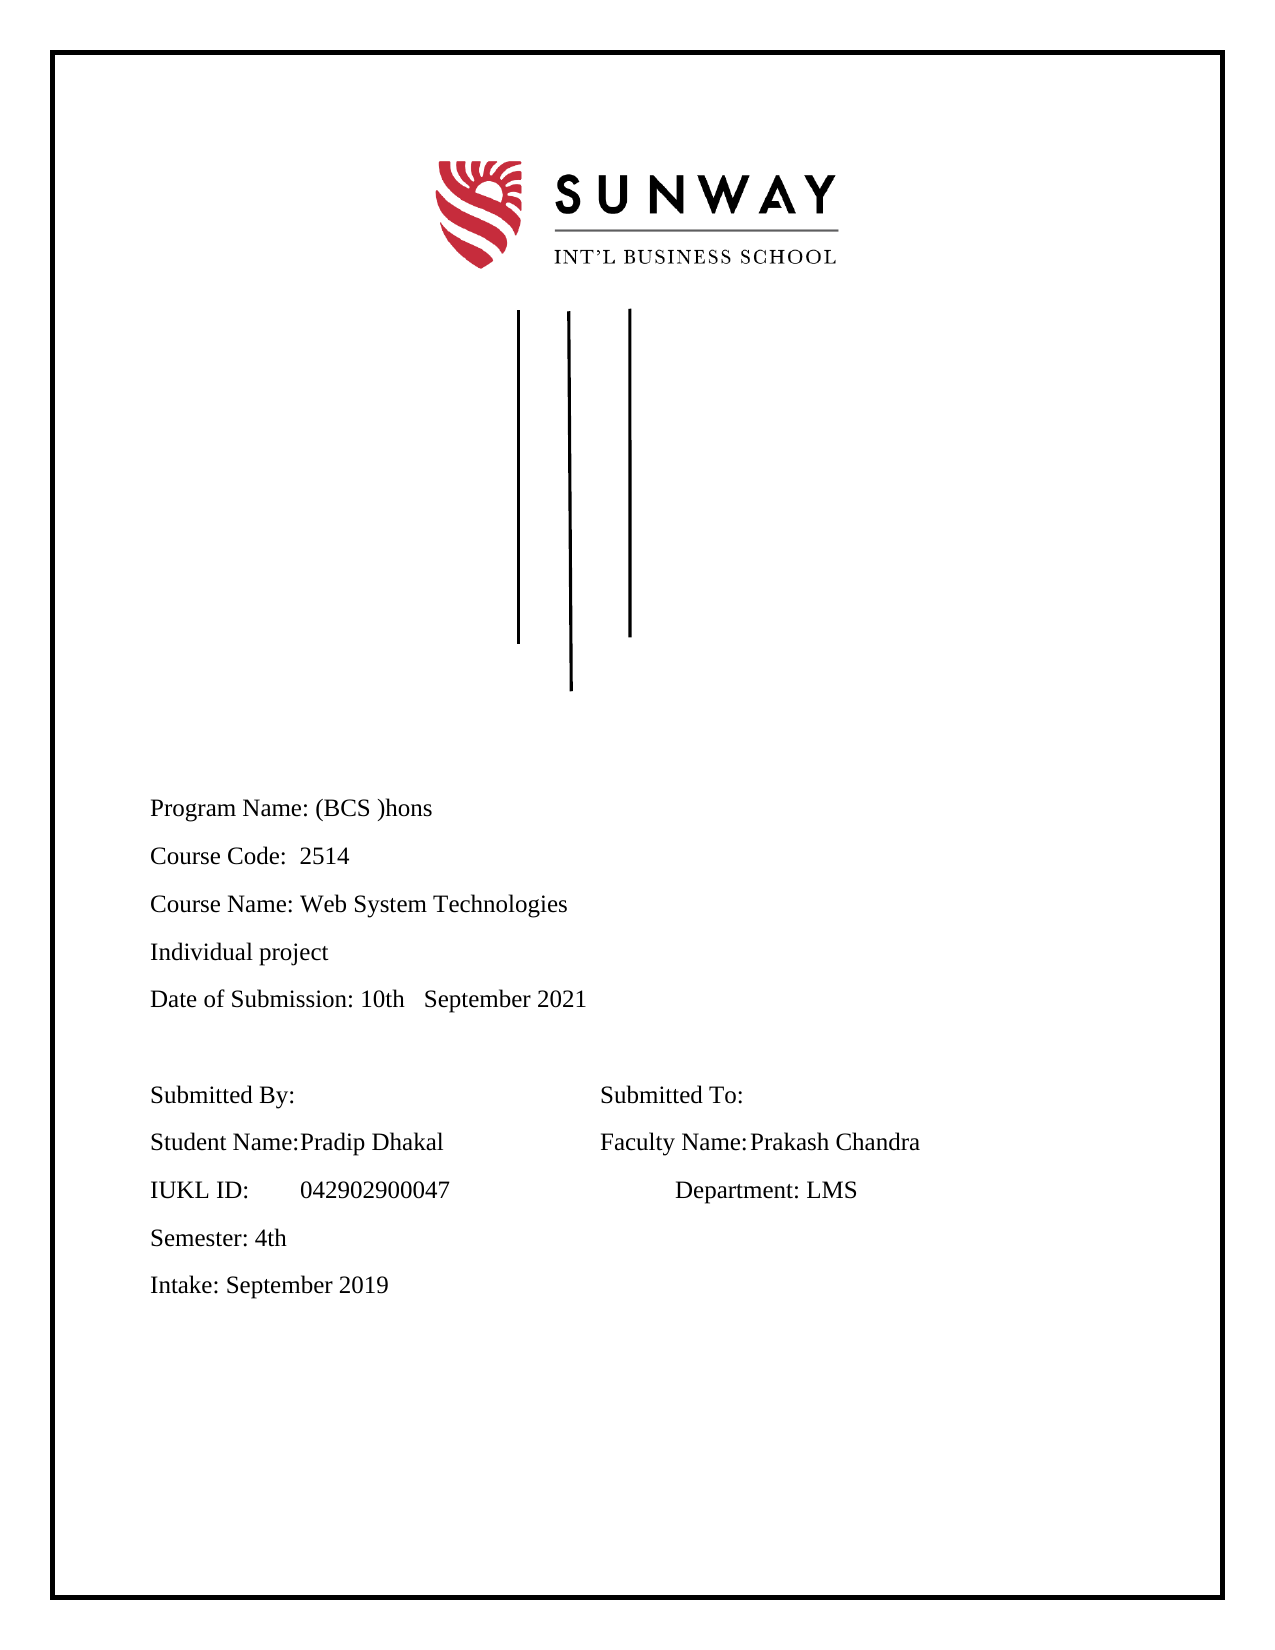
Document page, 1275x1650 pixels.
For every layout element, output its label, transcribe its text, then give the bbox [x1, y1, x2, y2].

picture [418, 150, 857, 289]
text IUKL ID: 042902900047 Department: LMS [150, 1175, 1125, 1204]
text Individual project [150, 937, 1125, 965]
text Course Code: 2514 [150, 841, 1125, 870]
text Date of Submission: 10th September 2021 [150, 984, 1125, 1013]
text Course Name: Web System Technologies [150, 889, 1125, 918]
text Semester: 4th [150, 1223, 1125, 1252]
text Program Name: (BCS )hons [150, 793, 1125, 822]
text Intake: September 2019 [150, 1271, 1125, 1299]
text Submitted By: Submitted To: [150, 1080, 1125, 1108]
text Student Name: Pradip Dhakal Faculty Name: Prakash Chandra [150, 1127, 1125, 1156]
